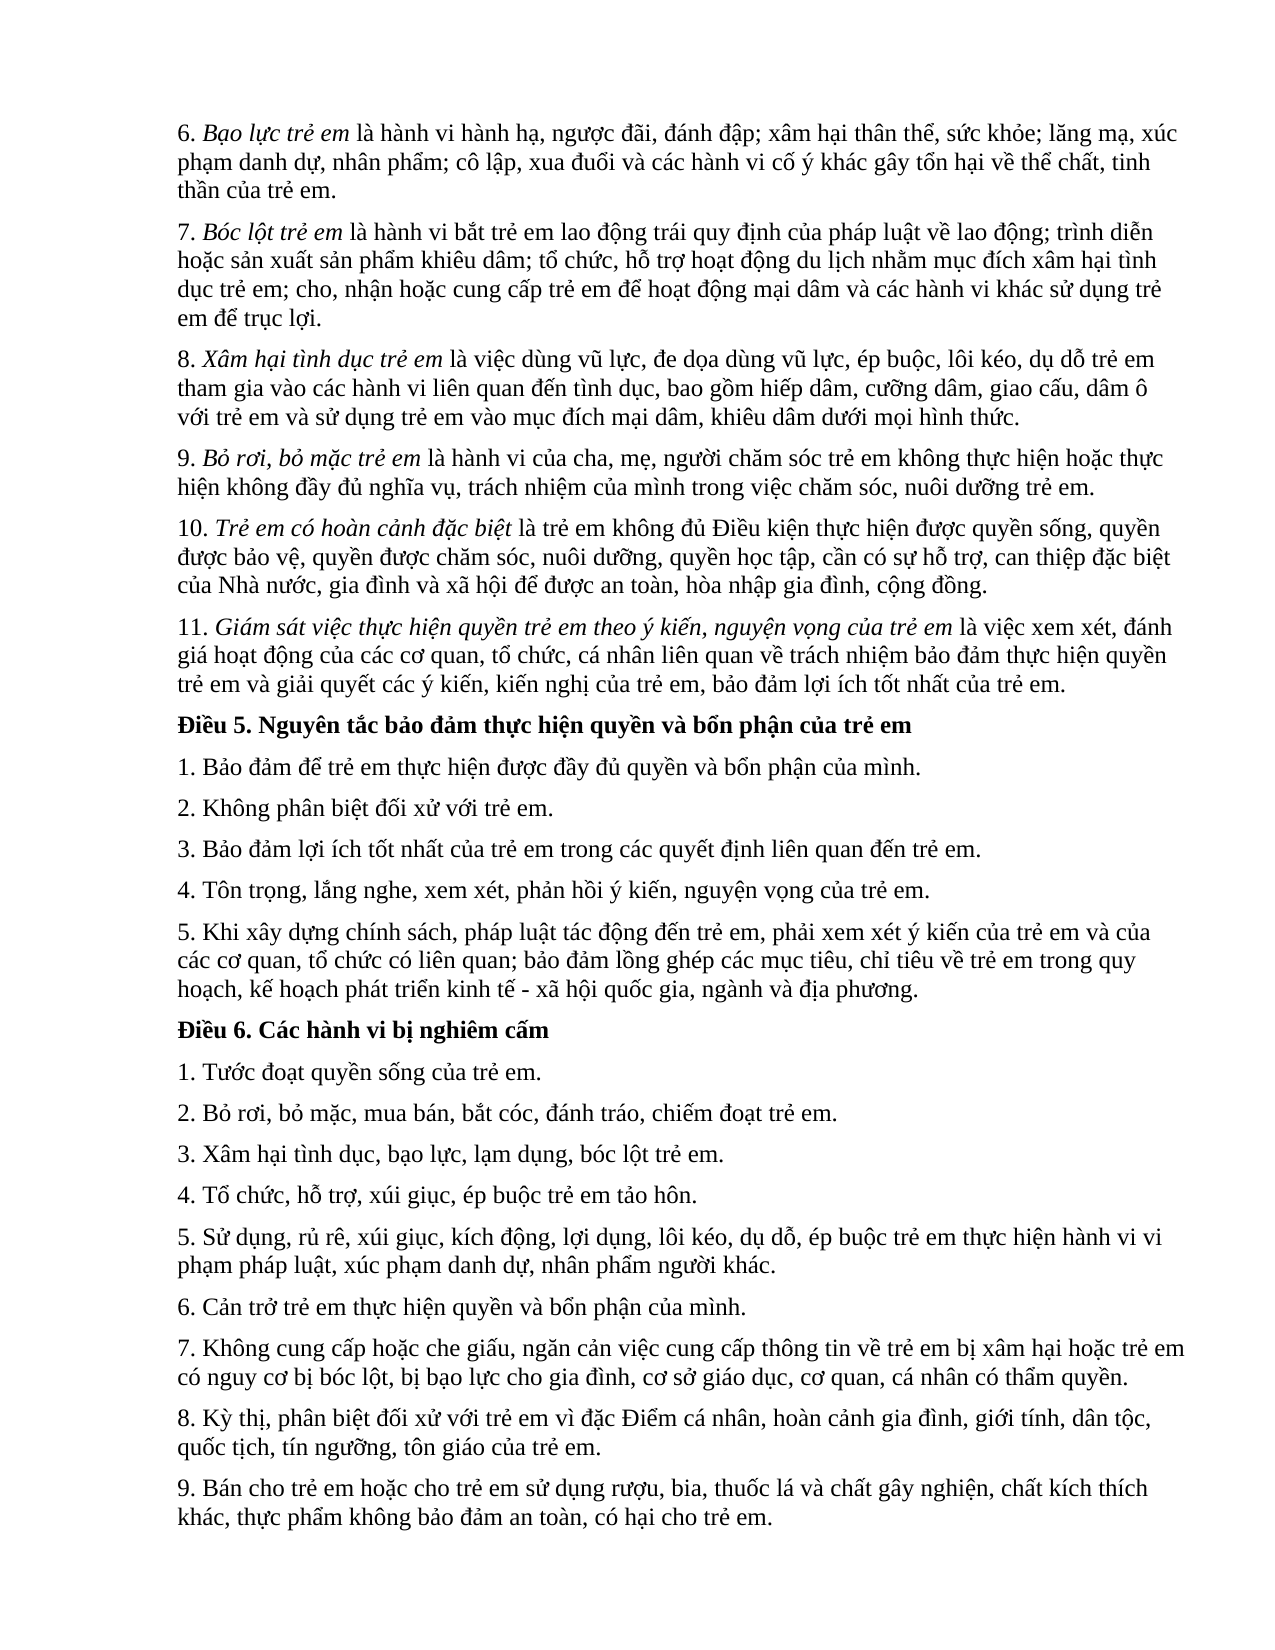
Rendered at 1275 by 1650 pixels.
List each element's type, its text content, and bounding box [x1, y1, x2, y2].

text 1. Bảo đảm để trẻ em thực hiện được đầy đủ quyền và bổn phận của mình. [177, 752, 1186, 781]
text Điều 6. Các hành vi bị nghiêm cấm [177, 1016, 1186, 1044]
text 11. Giám sát việc thực hiện quyền trẻ em theo ý kiến, nguyện vọng của trẻ em là việc xem xét, đánh giá hoạt động của các cơ quan, tổ chức, cá nhân liên quan về trách nhiệm bảo đảm thực hiện quyền trẻ em và giải quyết các ý kiến, kiến nghị của trẻ em, bảo đảm lợi ích tốt nhất của trẻ em. [177, 612, 1186, 698]
text 3. Bảo đảm lợi ích tốt nhất của trẻ em trong các quyết định liên quan đến trẻ em. [177, 834, 1186, 863]
text 10. Trẻ em có hoàn cảnh đặc biệt là trẻ em không đủ Điều kiện thực hiện được quyền sống, quyền được bảo vệ, quyền được chăm sóc, nuôi dưỡng, quyền học tập, cần có sự hỗ trợ, can thiệp đặc biệt của Nhà nước, gia đình và xã hội để được an toàn, hòa nhập gia đình, cộng đồng. [177, 513, 1186, 599]
text Điều 5. Nguyên tắc bảo đảm thực hiện quyền và bổn phận của trẻ em [177, 711, 1186, 739]
text 9. Bỏ rơi, bỏ mặc trẻ em là hành vi của cha, mẹ, người chăm sóc trẻ em không thực hiện hoặc thực hiện không đầy đủ nghĩa vụ, trách nhiệm của mình trong việc chăm sóc, nuôi dưỡng trẻ em. [177, 443, 1186, 501]
text 8. Xâm hại tình dục trẻ em là việc dùng vũ lực, đe dọa dùng vũ lực, ép buộc, lôi kéo, dụ dỗ trẻ em tham gia vào các hành vi liên quan đến tình dục, bao gồm hiếp dâm, cưỡng dâm, giao cấu, dâm ô với trẻ em và sử dụng trẻ em vào mục đích mại dâm, khiêu dâm dưới mọi hình thức. [177, 344, 1186, 431]
text 3. Xâm hại tình dục, bạo lực, lạm dụng, bóc lột trẻ em. [177, 1139, 1186, 1168]
text 7. Không cung cấp hoặc che giấu, ngăn cản việc cung cấp thông tin về trẻ em bị xâm hại hoặc trẻ em có nguy cơ bị bóc lột, bị bạo lực cho gia đình, cơ sở giáo dục, cơ quan, cá nhân có thẩm quyền. [177, 1333, 1186, 1391]
text 6. Bạo lực trẻ em là hành vi hành hạ, ngược đãi, đánh đập; xâm hại thân thể, sức khỏe; lăng mạ, xúc phạm danh dự, nhân phẩm; cô lập, xua đuổi và các hành vi cố ý khác gây tổn hại về thể chất, tinh thần của trẻ em. [177, 118, 1186, 204]
text 9. Bán cho trẻ em hoặc cho trẻ em sử dụng rượu, bia, thuốc lá và chất gây nghiện, chất kích thích khác, thực phẩm không bảo đảm an toàn, có hại cho trẻ em. [177, 1473, 1186, 1531]
text 2. Không phân biệt đối xử với trẻ em. [177, 793, 1186, 822]
text 5. Khi xây dựng chính sách, pháp luật tác động đến trẻ em, phải xem xét ý kiến của trẻ em và của các cơ quan, tổ chức có liên quan; bảo đảm lồng ghép các mục tiêu, chỉ tiêu về trẻ em trong quy hoạch, kế hoạch phát triển kinh tế - xã hội quốc gia, ngành và địa phương. [177, 917, 1186, 1003]
text 7. Bóc lột trẻ em là hành vi bắt trẻ em lao động trái quy định của pháp luật về lao động; trình diễn hoặc sản xuất sản phẩm khiêu dâm; tổ chức, hỗ trợ hoạt động du lịch nhằm mục đích xâm hại tình dục trẻ em; cho, nhận hoặc cung cấp trẻ em để hoạt động mại dâm và các hành vi khác sử dụng trẻ em để trục lợi. [177, 217, 1186, 332]
text 4. Tổ chức, hỗ trợ, xúi giục, ép buộc trẻ em tảo hôn. [177, 1181, 1186, 1209]
text 8. Kỳ thị, phân biệt đối xử với trẻ em vì đặc Điểm cá nhân, hoàn cảnh gia đình, giới tính, dân tộc, quốc tịch, tín ngưỡng, tôn giáo của trẻ em. [177, 1403, 1186, 1461]
text 5. Sử dụng, rủ rê, xúi giục, kích động, lợi dụng, lôi kéo, dụ dỗ, ép buộc trẻ em thực hiện hành vi vi phạm pháp luật, xúc phạm danh dự, nhân phẩm người khác. [177, 1222, 1186, 1279]
text 1. Tước đoạt quyền sống của trẻ em. [177, 1057, 1186, 1086]
text 4. Tôn trọng, lắng nghe, xem xét, phản hồi ý kiến, nguyện vọng của trẻ em. [177, 876, 1186, 904]
text 6. Cản trở trẻ em thực hiện quyền và bổn phận của mình. [177, 1292, 1186, 1321]
text 2. Bỏ rơi, bỏ mặc, mua bán, bắt cóc, đánh tráo, chiếm đoạt trẻ em. [177, 1098, 1186, 1127]
